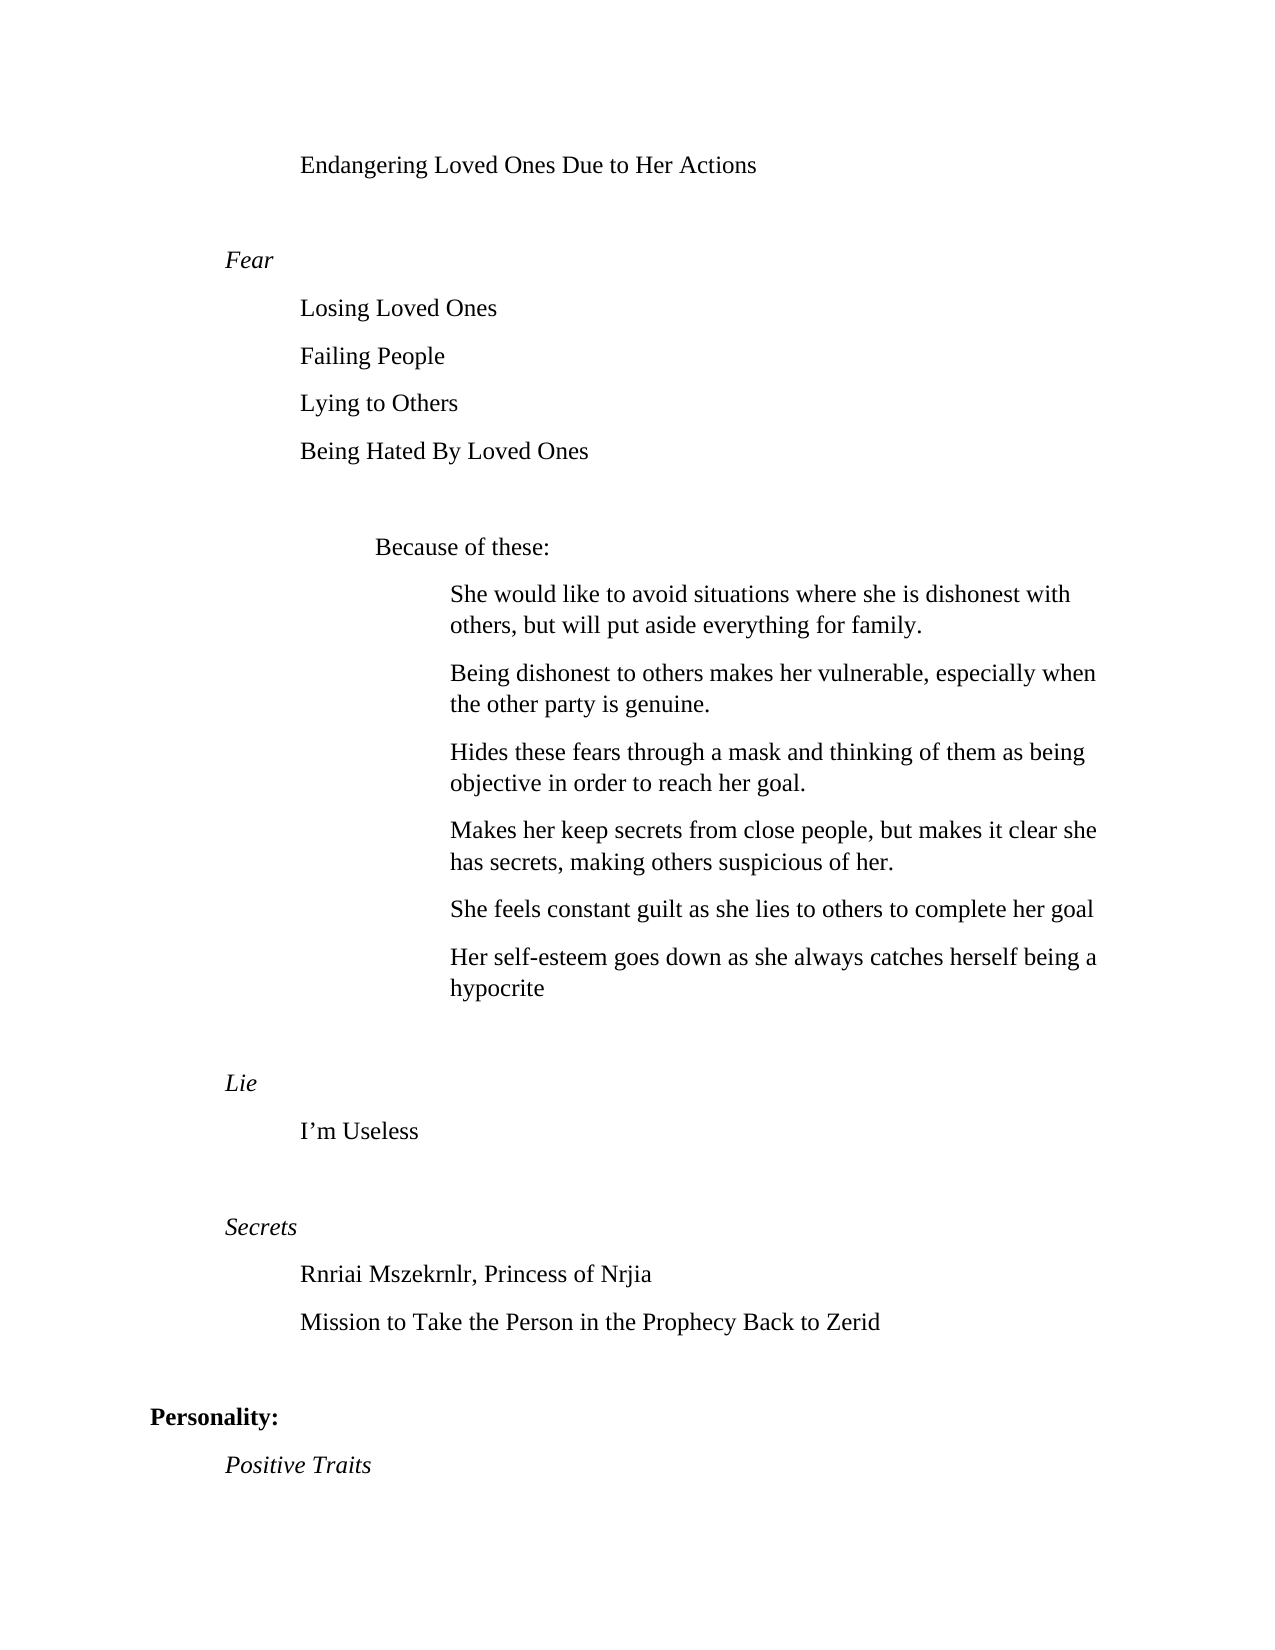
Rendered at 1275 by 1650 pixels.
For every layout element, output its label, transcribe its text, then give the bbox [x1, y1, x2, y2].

text She would like to avoid situations where she is dishonest with others, but will put aside everything for family. [450, 579, 1125, 639]
text Lie [150, 1068, 1125, 1097]
text I’m Useless [150, 1116, 1125, 1145]
text Secrets [150, 1212, 1125, 1240]
text Mission to Take the Person in the Prophecy Back to Zerid [150, 1307, 1125, 1336]
text She feels constant guilt as she lies to others to complete her goal [450, 894, 1125, 923]
text Losing Loved Ones [150, 293, 1125, 322]
text Endangering Loved Ones Due to Her Actions [150, 150, 1125, 179]
text Failing People [150, 341, 1125, 369]
text Being Hated By Loved Ones [150, 436, 1125, 465]
text Hides these fears through a mask and thinking of them as being objective in order to reach her goal. [450, 737, 1125, 797]
text Fear [150, 245, 1125, 274]
text Her self-esteem goes down as she always catches herself being a hypocrite [450, 942, 1125, 1002]
text Lying to Others [150, 388, 1125, 417]
text Being dishonest to others makes her vulnerable, especially when the other party is genuine. [450, 658, 1125, 718]
text Positive Traits [150, 1450, 1125, 1479]
text Rnriai Mszekrnlr, Princess of Nrjia [150, 1259, 1125, 1288]
text Because of these: [150, 532, 1125, 560]
text Makes her keep secrets from close people, but makes it clear she has secrets, making others suspicious of her. [450, 816, 1125, 875]
text Personality: [150, 1402, 1125, 1431]
